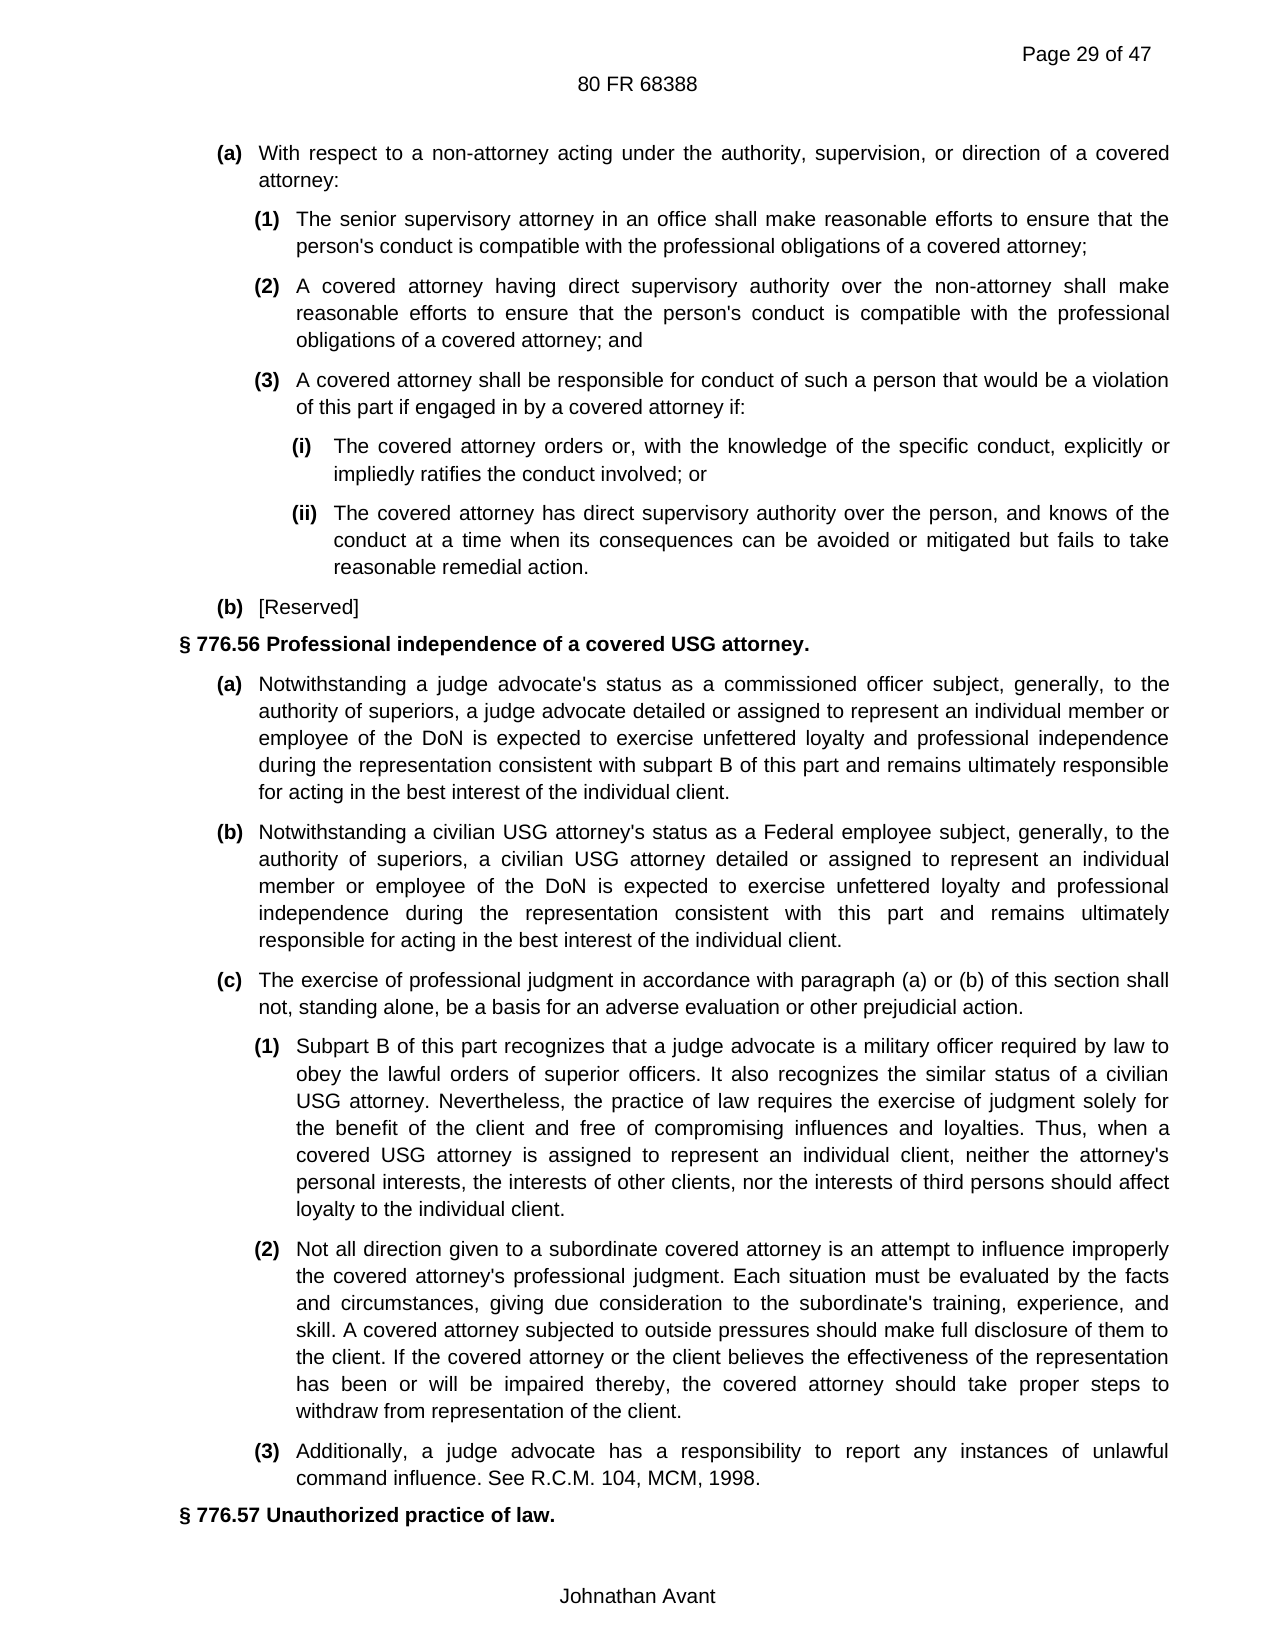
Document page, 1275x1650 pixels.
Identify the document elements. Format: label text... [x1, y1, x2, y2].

list Not all direction given to a subordinate covered attorney is an attempt to influence improperly the covered attorney's professional judgment. Each situation must be evaluated by the facts and circumstances, giving due consideration to the subordinate's training, experience, and skill. A covered attorney subjected to outside pressures should make full disclosure of them to the client. If the covered attorney or the client believes the effectiveness of the representation has been or will be impaired thereby, the covered attorney should take proper steps to withdraw from representation of the client. [254, 1233, 1171, 1423]
list ence of a covered USG attorney. [179, 631, 1171, 656]
list The covered attorney has direct supervisory authority over the person, and knows of the conduct at a time when its consequences can be avoided or mitigated but fails to take reasonable remedial action. [292, 498, 1171, 579]
list [Reserved] [217, 592, 1171, 619]
list Notwithstanding a judge advocate's status as a commissioned officer subject, generally, to the authority of superiors, a judge advocate detailed or assigned to represent an individual member or employee of the DoN is expected to exercise unfettered loyalty and professional independence during the representation consistent with subpart B of this part and remains ultimately responsible for acting in the best interest of the individual client. [217, 669, 1171, 804]
list Additionally, a judge advocate has a responsibility to report any instances of unlawful command influence. See R.C.M. 104, MCM, 1998. [254, 1435, 1171, 1489]
list of law. [179, 1502, 1171, 1527]
list A covered attorney shall be responsible for conduct of such a person that would be a violation of this part if engaged in by a covered attorney if: [254, 364, 1171, 419]
list With respect to a non-attorney acting under the authority, supervision, or direction of a covered attorney: [217, 137, 1171, 192]
list The covered attorney orders or, with the knowledge of the specific conduct, explicitly or impliedly ratifies the conduct involved; or [292, 431, 1171, 485]
list Notwithstanding a civilian USG attorney's status as a Federal employee subject, generally, to the authority of superiors, a civilian USG attorney detailed or assigned to represent an individual member or employee of the DoN is expected to exercise unfettered loyalty and professional independence during the representation consistent with this part and remains ultimately responsible for acting in the best interest of the individual client. [217, 817, 1171, 952]
list Subpart B of this part recognizes that a judge advocate is a military officer required by law to obey the lawful orders of superior officers. It also recognizes the similar status of a civilian USG attorney. Nevertheless, the practice of law requires the exercise of judgment solely for the benefit of the client and free of compromising influences and loyalties. Thus, when a covered USG attorney is assigned to represent an individual client, neither the attorney's personal interests, the interests of other clients, nor the interests of third persons should affect loyalty to the individual client. [254, 1031, 1171, 1221]
list The exercise of professional judgment in accordance with paragraph (a) or (b) of this section shall not, standing alone, be a basis for an adverse evaluation or other prejudicial action. [217, 964, 1171, 1019]
list A covered attorney having direct supervisory authority over the non-attorney shall make reasonable efforts to ensure that the person's conduct is compatible with the professional obligations of a covered attorney; and [254, 271, 1171, 352]
list The senior supervisory attorney in an office shall make reasonable efforts to ensure that the person's conduct is compatible with the professional obligations of a covered attorney; [254, 204, 1171, 258]
